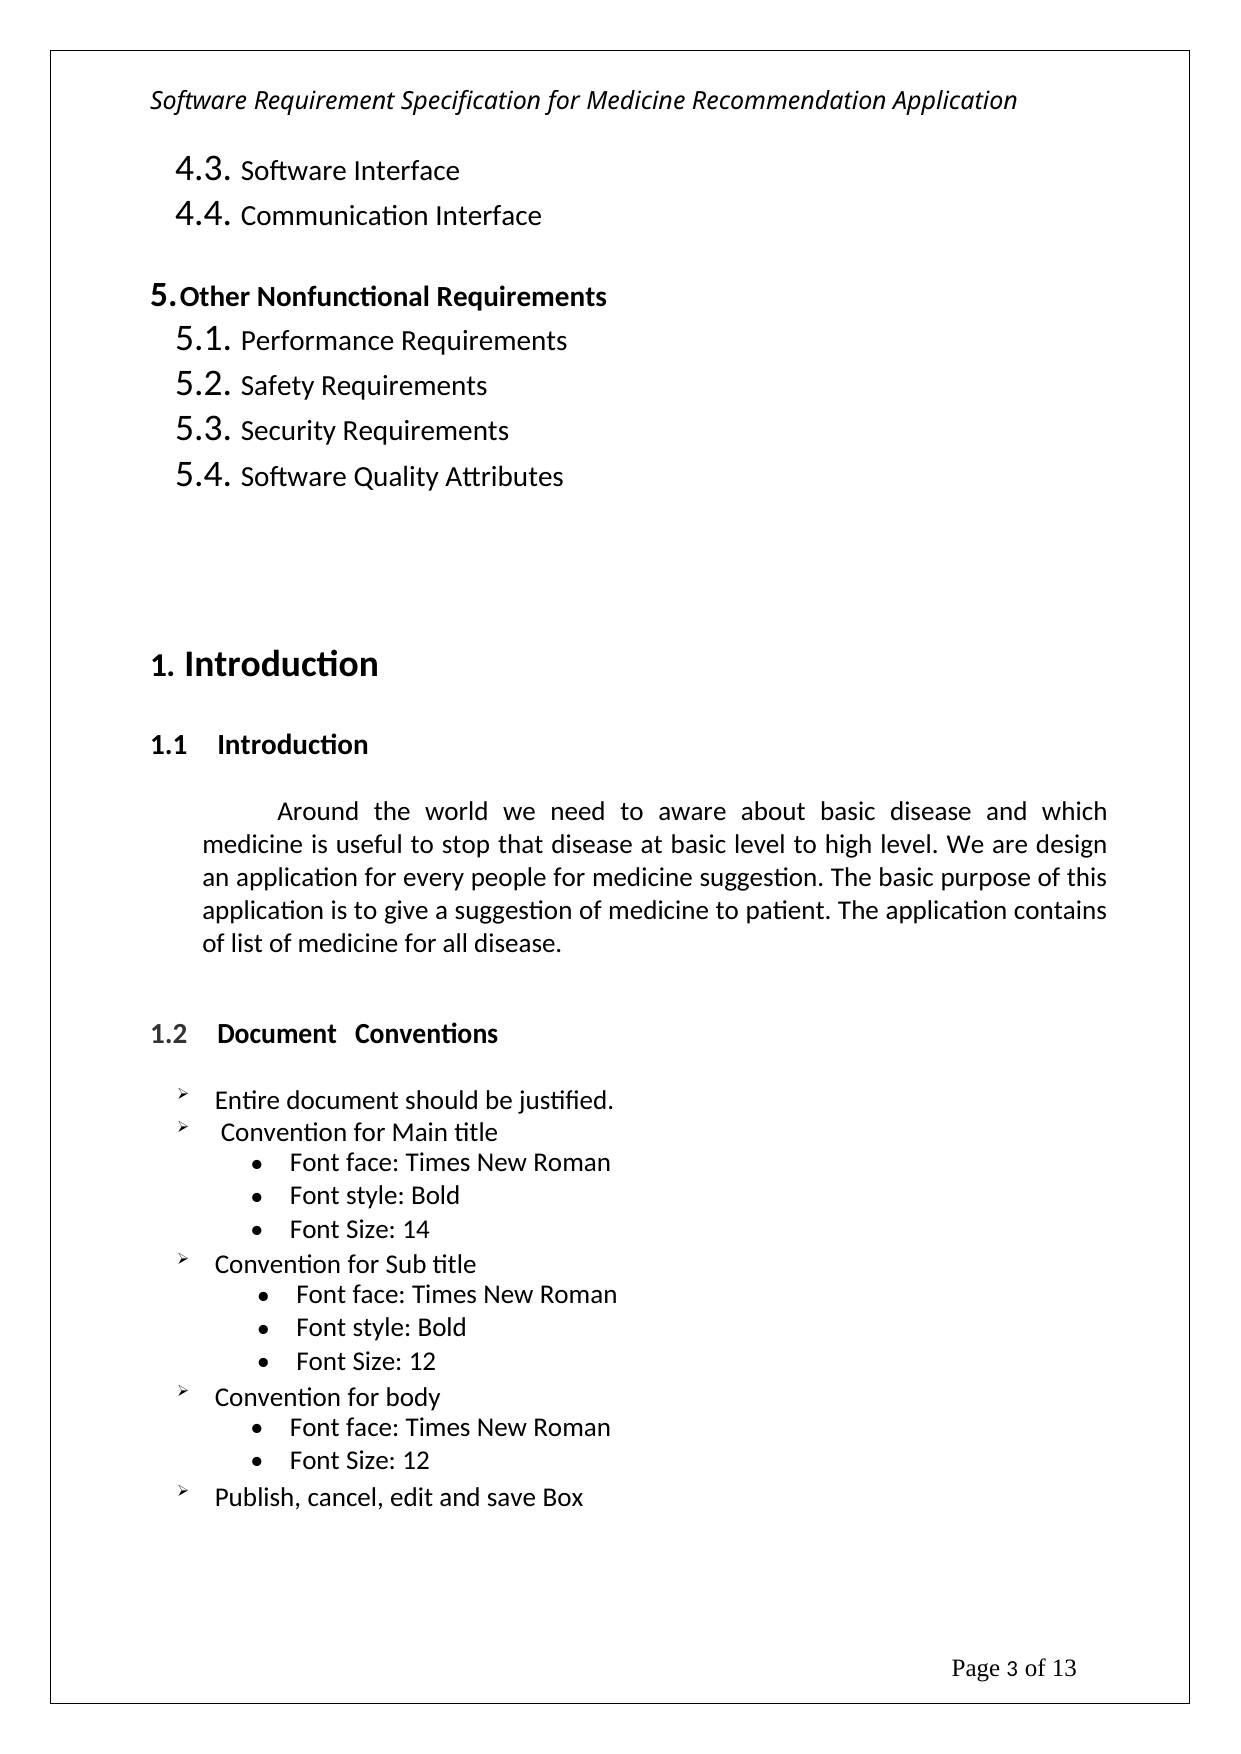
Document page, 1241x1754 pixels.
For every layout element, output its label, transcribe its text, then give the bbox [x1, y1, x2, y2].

list Font face: Times New Roman [258, 1280, 1109, 1313]
list Font style: Bold [252, 1181, 1109, 1214]
list Font Size: 14 [252, 1214, 1109, 1247]
list Safety Requirements [175, 360, 1109, 405]
list Security Requirements [175, 405, 1109, 450]
list Software Quality Attributes [175, 450, 1109, 495]
list Publish, cancel, edit and save Box [177, 1480, 1109, 1513]
text Around the world we need to aware about basic disease and which medicine is useful to stop that disease at basic level to high level. We are design an application for every people for medicine suggestion. The basic purpose of this application is to give a suggestion of medicine to patient. The application contains of list of medicine for all disease. [202, 794, 1109, 959]
list Convention for Sub title [177, 1248, 1109, 1280]
list Font face: Times New Roman [252, 1148, 1109, 1181]
list Introduction [150, 640, 1109, 686]
list Entire document should be justified. [177, 1083, 1109, 1116]
list Convention for body [177, 1380, 1109, 1412]
list Convention for Main title [177, 1116, 1109, 1148]
list Font face: Times New Roman [252, 1412, 1109, 1445]
subtitle Introduction [150, 726, 1109, 762]
list Communication Interface [175, 189, 1109, 235]
list Font Size: 12 [252, 1445, 1109, 1478]
list Font Size: 12 [258, 1346, 1109, 1379]
list Font style: Bold [258, 1313, 1109, 1346]
list Performance Requirements [175, 314, 1109, 360]
list Other Nonfunctional Requirements [150, 271, 1109, 314]
subtitle Document Conventions [150, 1015, 1109, 1051]
list Software Interface [175, 143, 1109, 189]
